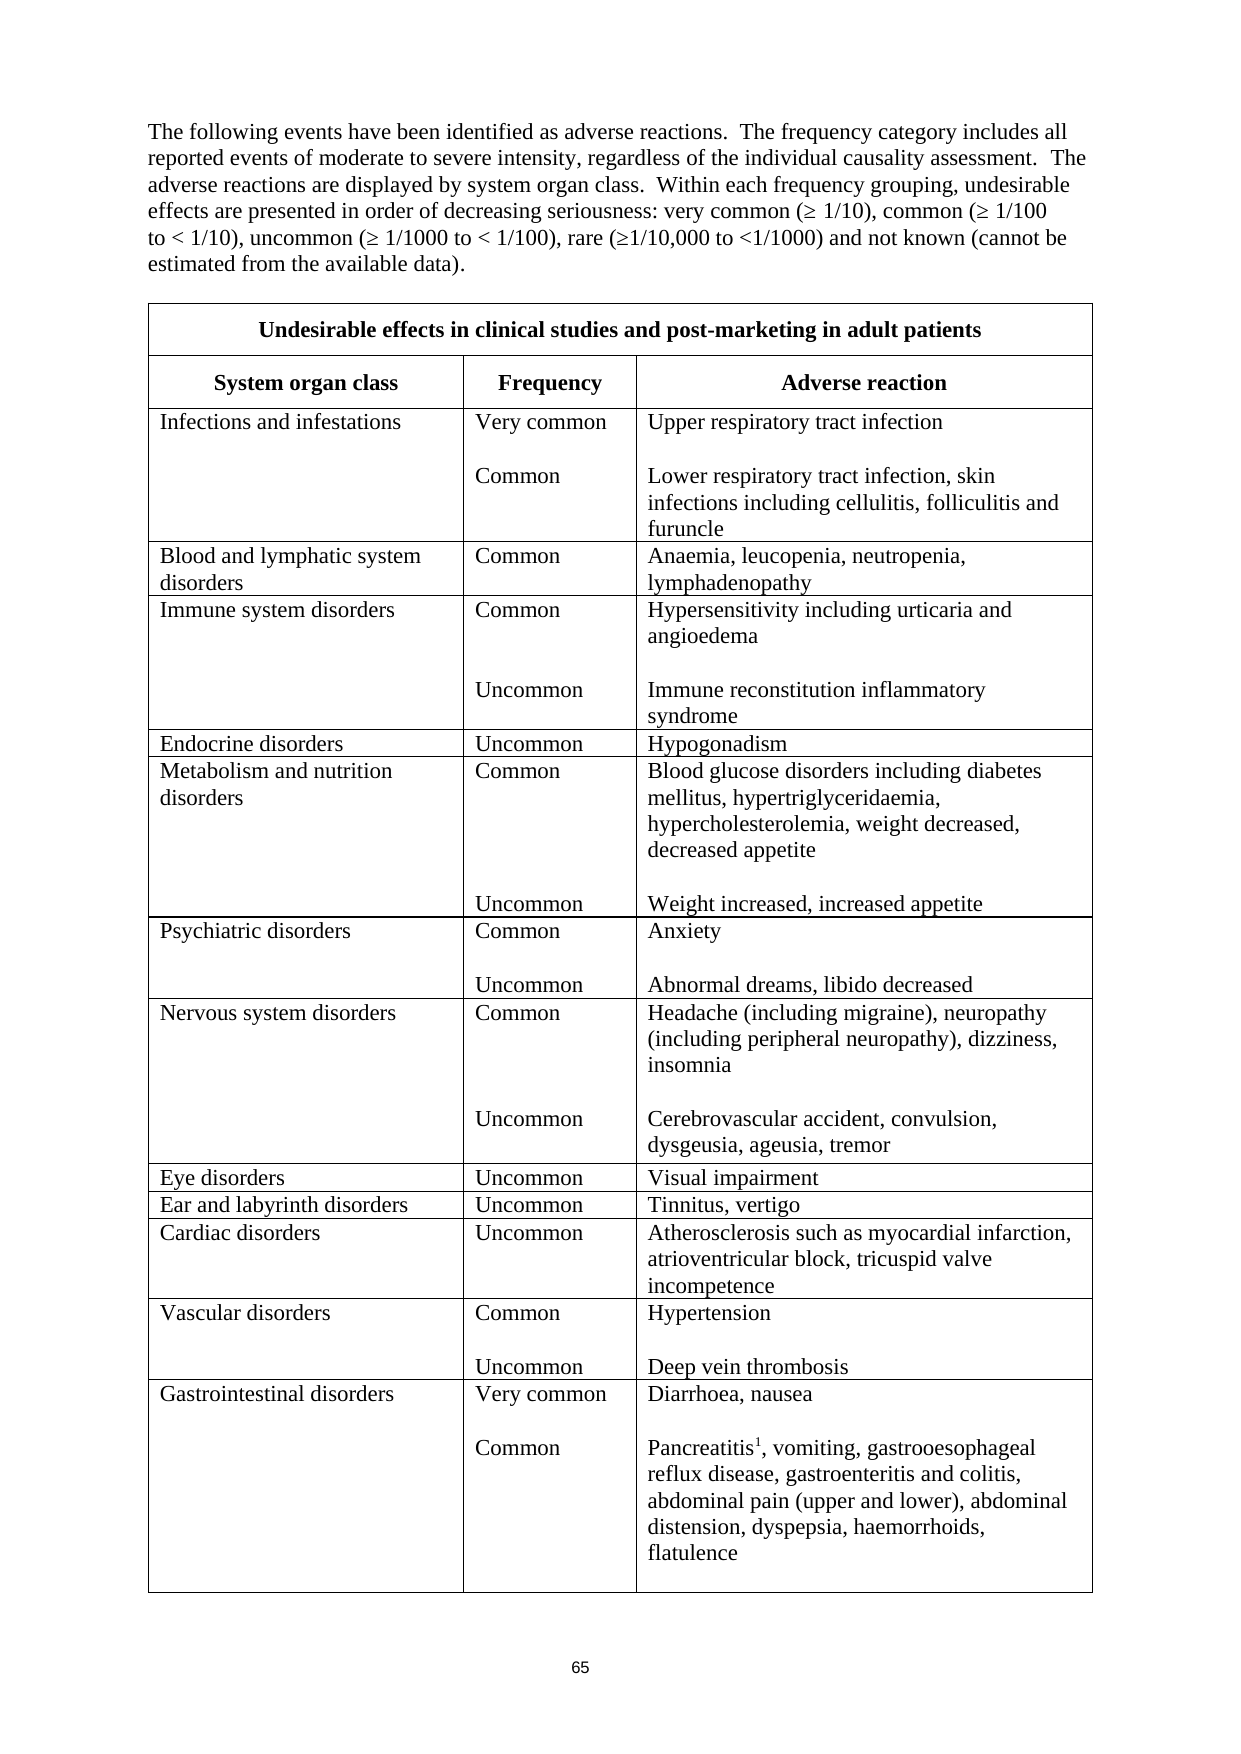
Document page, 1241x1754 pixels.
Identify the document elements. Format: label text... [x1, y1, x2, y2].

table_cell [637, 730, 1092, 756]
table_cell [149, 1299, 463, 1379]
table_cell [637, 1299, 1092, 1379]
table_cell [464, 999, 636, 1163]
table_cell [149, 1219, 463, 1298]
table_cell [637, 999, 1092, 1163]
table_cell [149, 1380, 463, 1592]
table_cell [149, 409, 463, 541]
text The following events have been identified as adverse reactions. The frequency category includes all reported events of moderate to severe intensity, regardless of the individual causality assessment. The adverse reactions are displayed by system organ class. Within each frequency grouping, undesirable effects are presented in order of decreasing seriousness: very common (≥ 1/10), common (≥ 1/100 to < 1/10), uncommon (≥ 1/1000 to < 1/100), rare (≥1/10,000 to <1/1000) and not known (cannot be estimated from the available data). [148, 118, 1092, 276]
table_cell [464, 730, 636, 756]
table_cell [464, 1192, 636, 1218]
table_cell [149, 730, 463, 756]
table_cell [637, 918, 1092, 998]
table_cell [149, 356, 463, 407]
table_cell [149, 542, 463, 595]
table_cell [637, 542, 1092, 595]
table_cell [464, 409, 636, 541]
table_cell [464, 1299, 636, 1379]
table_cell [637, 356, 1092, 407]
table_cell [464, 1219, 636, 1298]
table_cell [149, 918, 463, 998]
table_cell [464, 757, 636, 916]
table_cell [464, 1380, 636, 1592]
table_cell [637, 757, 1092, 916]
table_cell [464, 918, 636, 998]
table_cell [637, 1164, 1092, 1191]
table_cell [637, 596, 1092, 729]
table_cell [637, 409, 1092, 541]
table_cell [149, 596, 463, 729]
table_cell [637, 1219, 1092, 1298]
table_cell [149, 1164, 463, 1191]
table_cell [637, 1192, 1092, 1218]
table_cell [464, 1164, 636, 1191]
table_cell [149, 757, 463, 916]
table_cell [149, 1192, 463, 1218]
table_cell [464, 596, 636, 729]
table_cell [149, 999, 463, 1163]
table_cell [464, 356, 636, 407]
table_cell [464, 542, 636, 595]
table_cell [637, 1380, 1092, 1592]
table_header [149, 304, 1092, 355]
